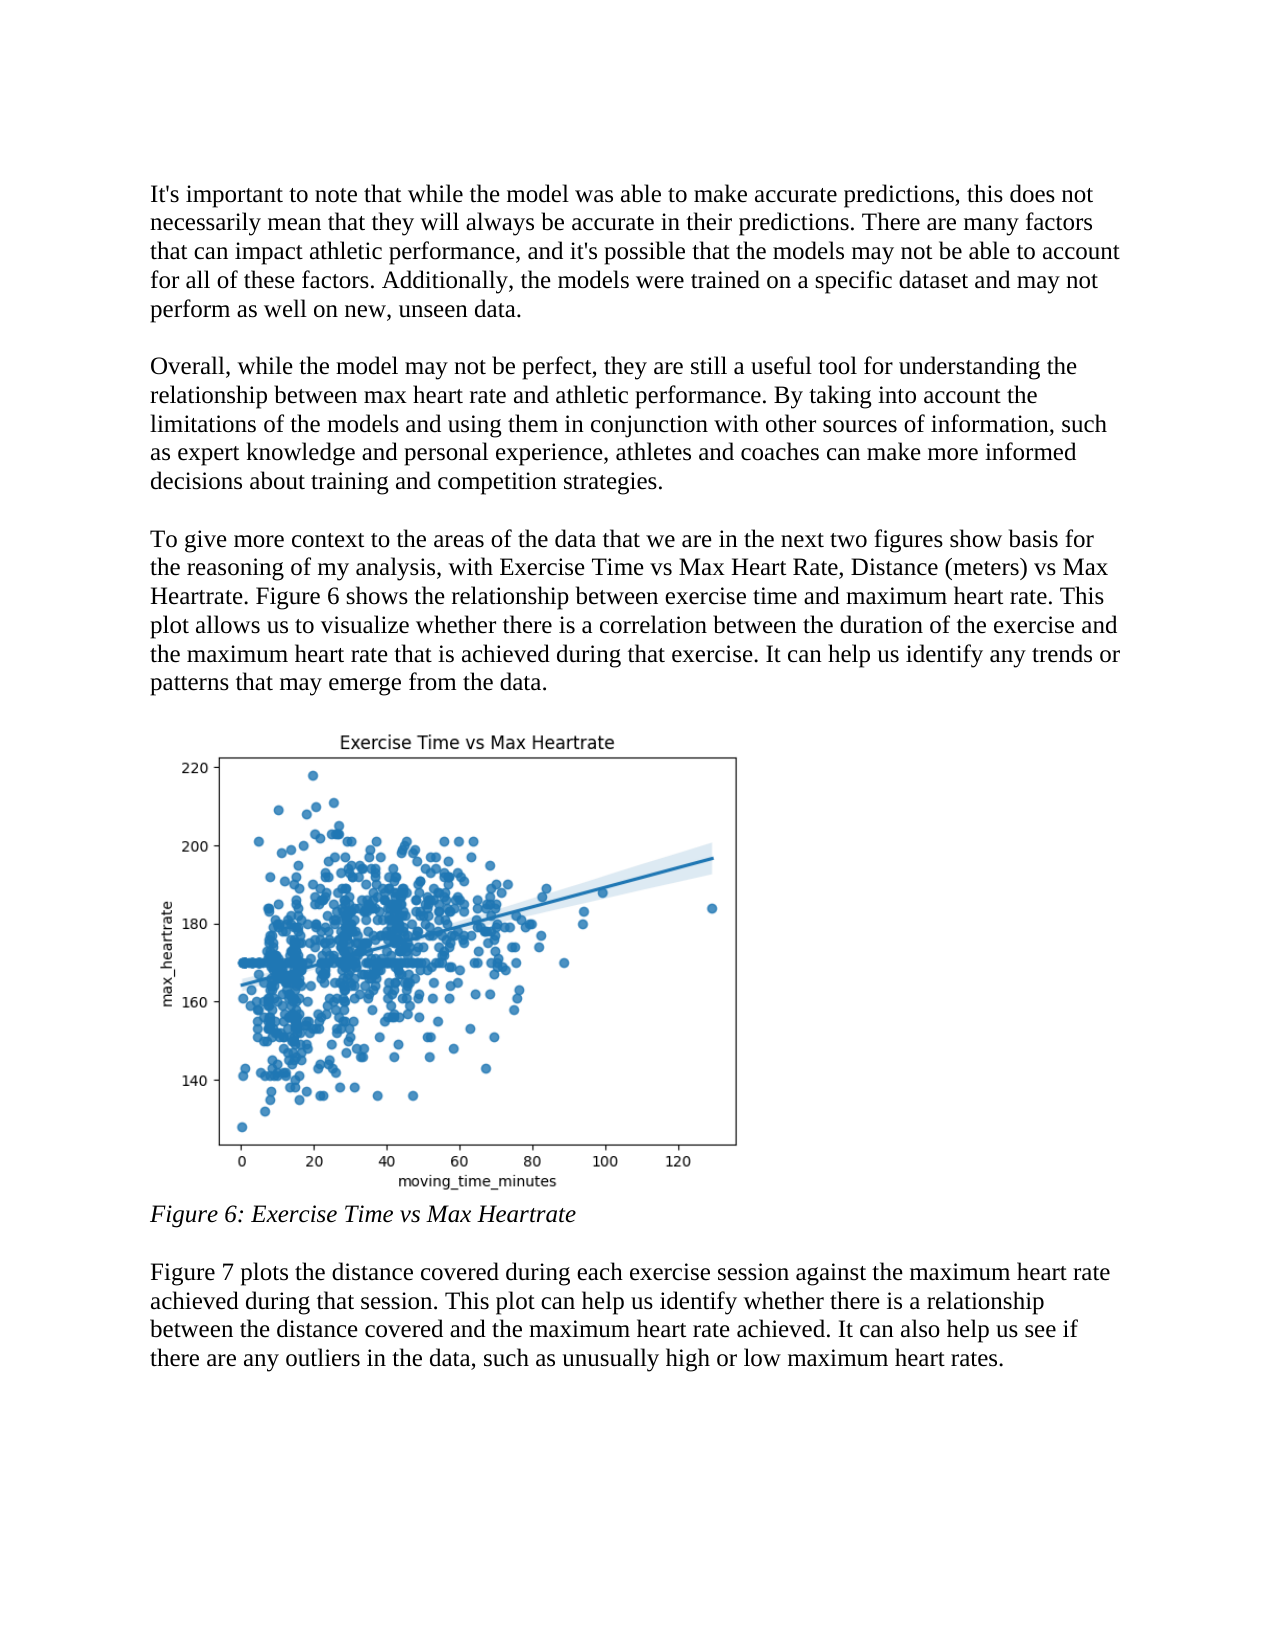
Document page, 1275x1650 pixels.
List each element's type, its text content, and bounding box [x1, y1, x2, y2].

text To give more context to the areas of the data that we are in the next two figures show basis for the reasoning of my analysis, with Exercise Time vs Max Heart Rate, Distance (meters) vs Max Heartrate. Figure 6 shows the relationship between exercise time and maximum heart rate. This plot allows us to visualize whether there is a correlation between the duration of the exercise and the maximum heart rate that is achieved during that exercise. It can help us identify any trends or patterns that may emerge from the data. [150, 524, 1125, 696]
text Figure 7 plots the distance covered during each exercise session against the maximum heart rate achieved during that session. This plot can help us identify whether there is a relationship between the distance covered and the maximum heart rate achieved. It can also help us see if there are any outliers in the data, such as unusually high or low maximum heart rates. [150, 1257, 1125, 1372]
text It's important to note that while the model was able to make accurate predictions, this does not necessarily mean that they will always be accurate in their predictions. There are many factors that can impact athletic performance, and it's possible that the models may not be able to account for all of these factors. Additionally, the models were trained on a specific dataset and may not perform as well on new, unseen data. [150, 179, 1125, 322]
text Figure 6: Exercise Time vs Max Heartrate [150, 1199, 1125, 1228]
picture [150, 725, 745, 1200]
text Overall, while the model may not be perfect, they are still a useful tool for understanding the relationship between max heart rate and athletic performance. By taking into account the limitations of the models and using them in conjunction with other sources of information, such as expert knowledge and personal experience, athletes and coaches can make more informed decisions about training and competition strategies. [150, 351, 1125, 495]
